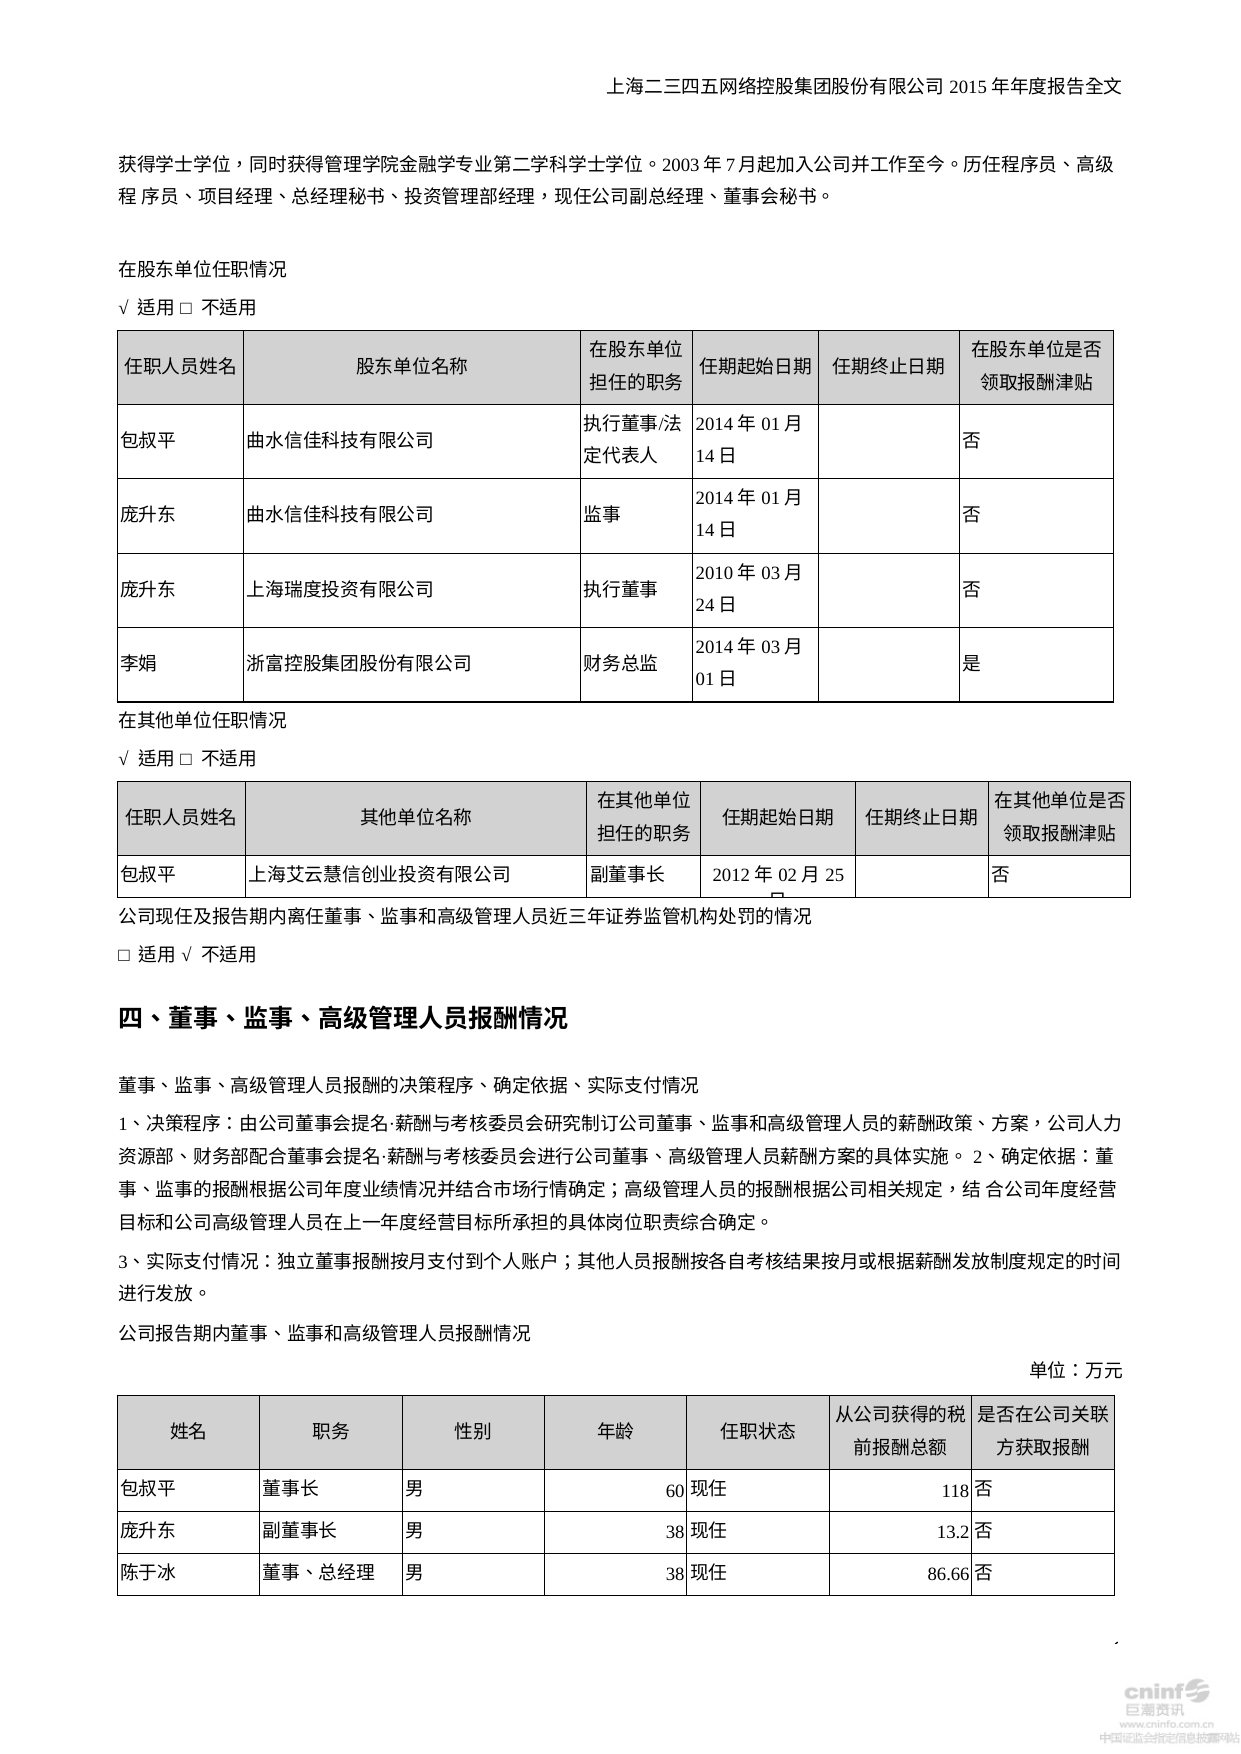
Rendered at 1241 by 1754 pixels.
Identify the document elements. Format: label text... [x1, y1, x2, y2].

text 在股东单位任职情况 [118, 256, 1240, 282]
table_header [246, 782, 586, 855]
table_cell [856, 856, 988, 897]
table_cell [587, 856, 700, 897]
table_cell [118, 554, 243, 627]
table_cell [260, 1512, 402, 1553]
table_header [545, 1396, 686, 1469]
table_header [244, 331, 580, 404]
text 1、决策程序：由公司董事会提名·薪酬与考核委员会研究制订公司董事、监事和高级管理人员的薪酬政策、方案，公司人力 资源部、财务部配合董事会提名·薪酬与考核委员会进行公司董事、高级管理人员薪酬方案的具体实施。 2、确定依据：董事、监事的报酬根据公司年度业绩情况并结合市场行情确定；高级管理人员的报酬根据公司相关规定，结 合公司年度经营目标和公司高级管理人员在上一年度经营目标所承担的具体岗位职责综合确定。 [118, 1110, 1124, 1235]
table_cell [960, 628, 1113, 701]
text □ 适用 √ 不适用 [118, 941, 1240, 967]
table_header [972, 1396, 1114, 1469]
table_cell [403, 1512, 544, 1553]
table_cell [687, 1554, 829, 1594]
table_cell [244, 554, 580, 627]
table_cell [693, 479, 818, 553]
text √ 适用 □ 不适用 [118, 745, 1240, 771]
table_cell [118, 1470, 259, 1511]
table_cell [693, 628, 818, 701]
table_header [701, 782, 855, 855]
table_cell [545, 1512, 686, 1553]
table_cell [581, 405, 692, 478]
text 在其他单位任职情况 [118, 708, 1240, 733]
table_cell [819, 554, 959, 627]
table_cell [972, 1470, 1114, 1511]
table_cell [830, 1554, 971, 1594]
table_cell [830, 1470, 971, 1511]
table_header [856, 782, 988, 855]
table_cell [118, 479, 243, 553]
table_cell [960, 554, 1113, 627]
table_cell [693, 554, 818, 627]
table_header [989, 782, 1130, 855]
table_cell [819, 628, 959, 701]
text 公司报告期内董事、监事和高级管理人员报酬情况 [118, 1320, 1240, 1346]
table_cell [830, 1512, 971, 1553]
text 单位：万元 [102, 1358, 1122, 1383]
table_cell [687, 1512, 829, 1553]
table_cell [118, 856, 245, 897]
text 3、实际支付情况：独立董事报酬按月支付到个人账户；其他人员报酬按各自考核结果按月或根据薪酬发放制度规定的时间 进行发放。 [118, 1249, 1123, 1306]
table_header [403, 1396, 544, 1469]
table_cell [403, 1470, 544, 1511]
text 董事、监事、高级管理人员报酬的决策程序、确定依据、实际支付情况 [118, 1072, 1240, 1098]
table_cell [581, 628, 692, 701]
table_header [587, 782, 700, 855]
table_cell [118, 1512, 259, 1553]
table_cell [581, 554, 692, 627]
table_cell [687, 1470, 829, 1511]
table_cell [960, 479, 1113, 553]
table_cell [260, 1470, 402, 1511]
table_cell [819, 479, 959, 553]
picture [1099, 1673, 1241, 1754]
text √ 适用 □ 不适用 [118, 294, 1240, 320]
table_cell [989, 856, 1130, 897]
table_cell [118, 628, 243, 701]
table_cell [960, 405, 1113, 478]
subtitle 四、董事、监事、高级管理人员报酬情况 [118, 1001, 1240, 1035]
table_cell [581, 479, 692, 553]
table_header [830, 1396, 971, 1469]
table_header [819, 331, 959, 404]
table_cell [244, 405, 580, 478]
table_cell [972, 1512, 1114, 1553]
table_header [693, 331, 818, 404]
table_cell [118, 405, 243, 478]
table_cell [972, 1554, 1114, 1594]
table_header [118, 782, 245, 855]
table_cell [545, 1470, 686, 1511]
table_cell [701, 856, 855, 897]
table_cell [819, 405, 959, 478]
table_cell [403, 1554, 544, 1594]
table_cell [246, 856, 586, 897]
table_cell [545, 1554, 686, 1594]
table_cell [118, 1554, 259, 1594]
text 公司现任及报告期内离任董事、监事和高级管理人员近三年证券监管机构处罚的情况 [118, 903, 1240, 929]
text 获得学士学位，同时获得管理学院金融学专业第二学科学士学位。2003年7月起加入公司并工作至今。历任程序员、高级程 序员、项目经理、总经理秘书、投资管理部经理，现任公司副总经理、董事会秘书。 [118, 152, 1123, 209]
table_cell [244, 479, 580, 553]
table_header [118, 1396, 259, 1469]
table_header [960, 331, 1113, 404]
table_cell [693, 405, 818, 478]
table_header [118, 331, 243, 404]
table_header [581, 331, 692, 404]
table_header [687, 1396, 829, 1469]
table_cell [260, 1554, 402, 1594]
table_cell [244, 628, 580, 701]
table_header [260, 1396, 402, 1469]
